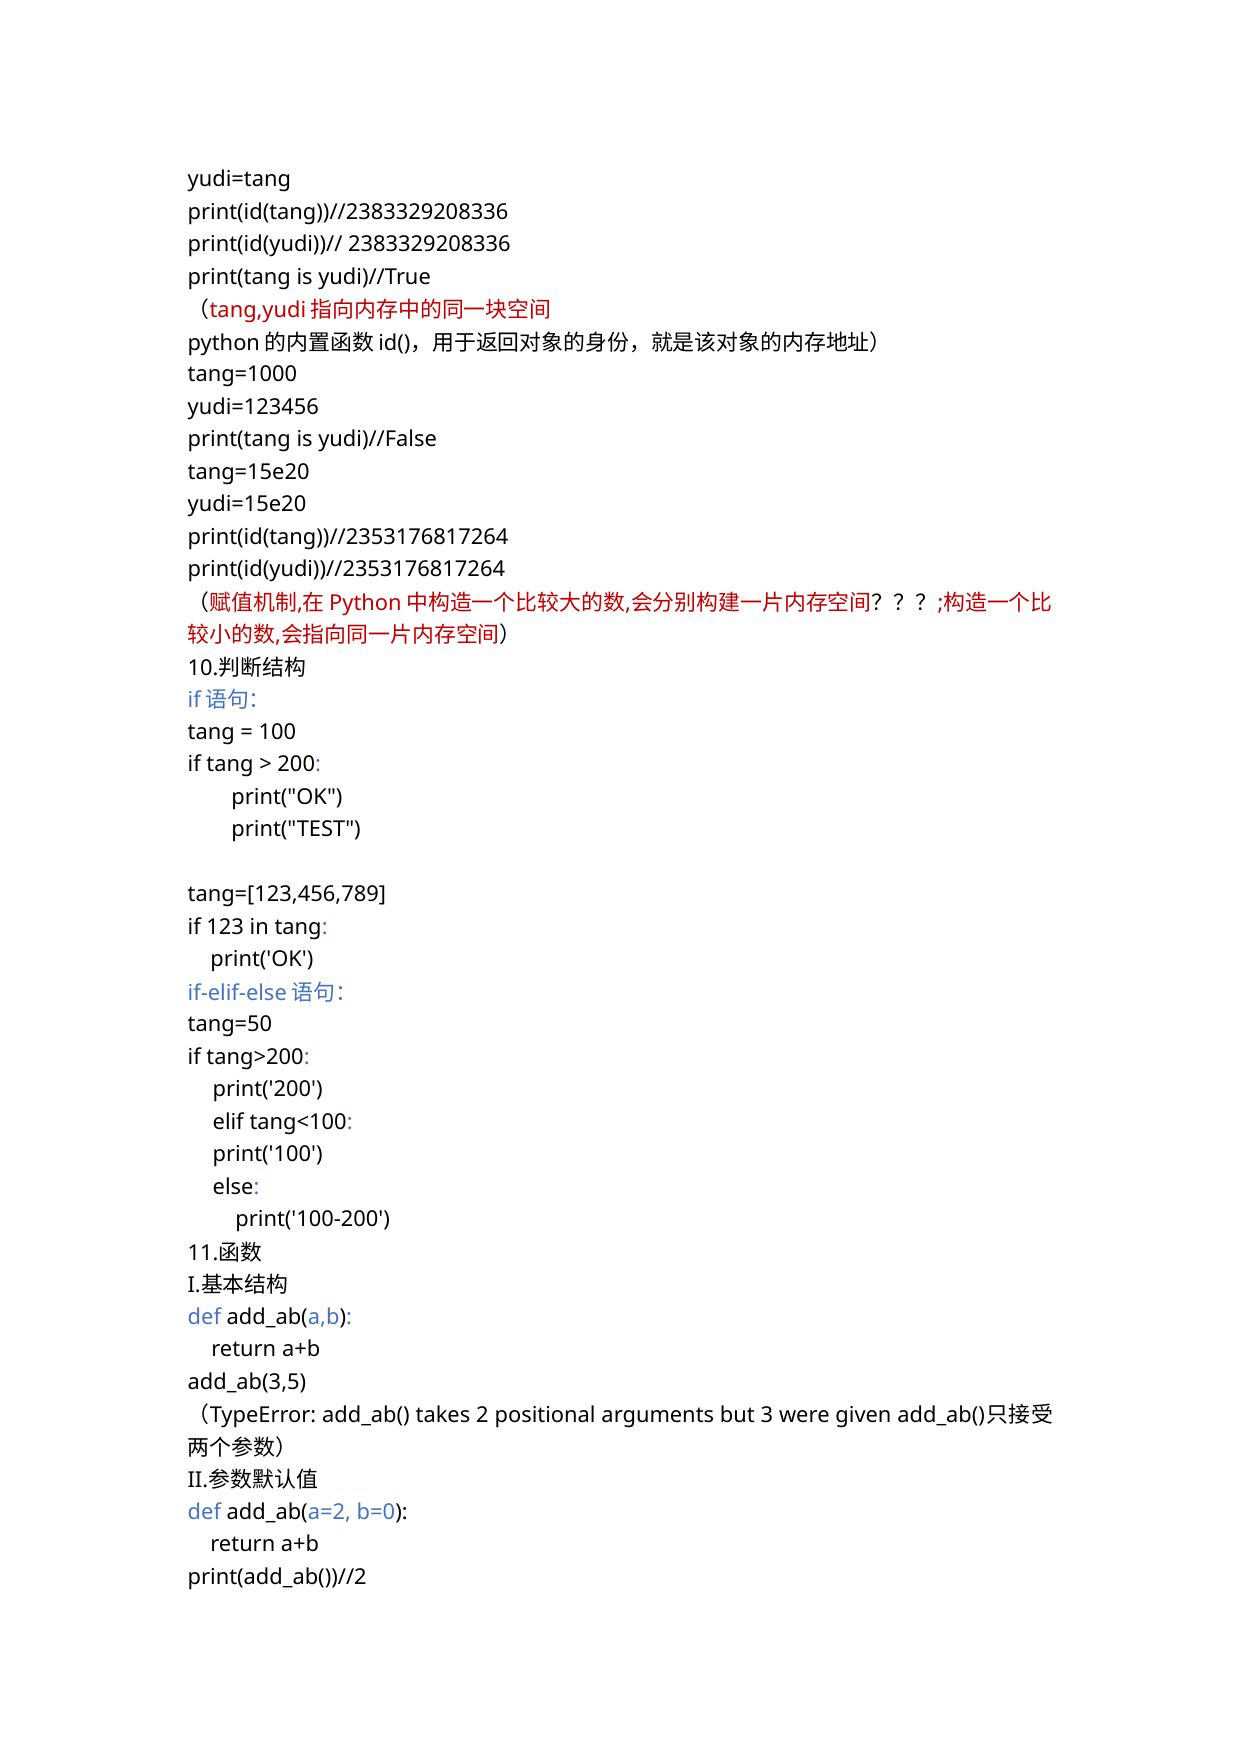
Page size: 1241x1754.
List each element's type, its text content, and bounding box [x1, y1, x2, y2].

text （tang,yudi指向内存中的同一块空间 [187, 292, 1053, 324]
text yudi=123456 [187, 389, 1053, 422]
text （TypeError: add_ab() takes 2 positional arguments but 3 were given add_ab()只接受两个参数） [187, 1397, 1053, 1462]
text if语句： [187, 682, 1053, 714]
text II.参数默认值 [187, 1462, 1053, 1494]
text print(add_ab())//2 [187, 1559, 1053, 1592]
text （赋值机制,在Python中构造一个比较大的数,会分别构建一片内存空间？？？;构造一个比较小的数,会指向同一片内存空间） [187, 584, 1053, 649]
text print(id(yudi))//2353176817264 [187, 552, 1053, 584]
text print(id(yudi))// 2383329208336 [187, 227, 1053, 259]
text else: [187, 1169, 1053, 1202]
text print(tang is yudi)//True [187, 259, 1053, 292]
text if tang > 200: [187, 747, 1053, 779]
text yudi=15e20 [187, 487, 1053, 519]
text print(tang is yudi)//False [187, 422, 1053, 454]
text print(id(tang))//2383329208336 [187, 194, 1053, 227]
text 10.判断结构 [187, 649, 1053, 682]
text print('200') [187, 1072, 1053, 1104]
text add_ab(3,5) [187, 1364, 1053, 1397]
text print("OK") [187, 779, 1053, 812]
text 11.函数 [187, 1234, 1053, 1267]
text return a+b [187, 1332, 1053, 1364]
text I.基本结构 [187, 1267, 1053, 1299]
text yudi=tang [187, 162, 1053, 194]
text tang=1000 [187, 357, 1053, 389]
text python的内置函数id()，用于返回对象的身份，就是该对象的内存地址） [187, 324, 1053, 357]
text elif tang<100: [187, 1104, 1053, 1137]
text tang = 100 [187, 714, 1053, 747]
text print('OK') [187, 942, 1053, 974]
text print('100') [187, 1137, 1053, 1169]
text tang=[123,456,789] [187, 877, 1053, 909]
text print("TEST") [187, 812, 1053, 844]
text def add_ab(a,b): [187, 1299, 1053, 1332]
text if 123 in tang: [187, 909, 1053, 942]
text tang=15e20 [187, 454, 1053, 487]
text def add_ab(a=2, b=0): [187, 1494, 1053, 1527]
text print(id(tang))//2353176817264 [187, 519, 1053, 552]
text if tang>200: [187, 1039, 1053, 1072]
text tang=50 [187, 1007, 1053, 1039]
text return a+b [187, 1527, 1053, 1559]
text print('100-200') [187, 1202, 1053, 1234]
text if-elif-else语句： [187, 974, 1053, 1007]
